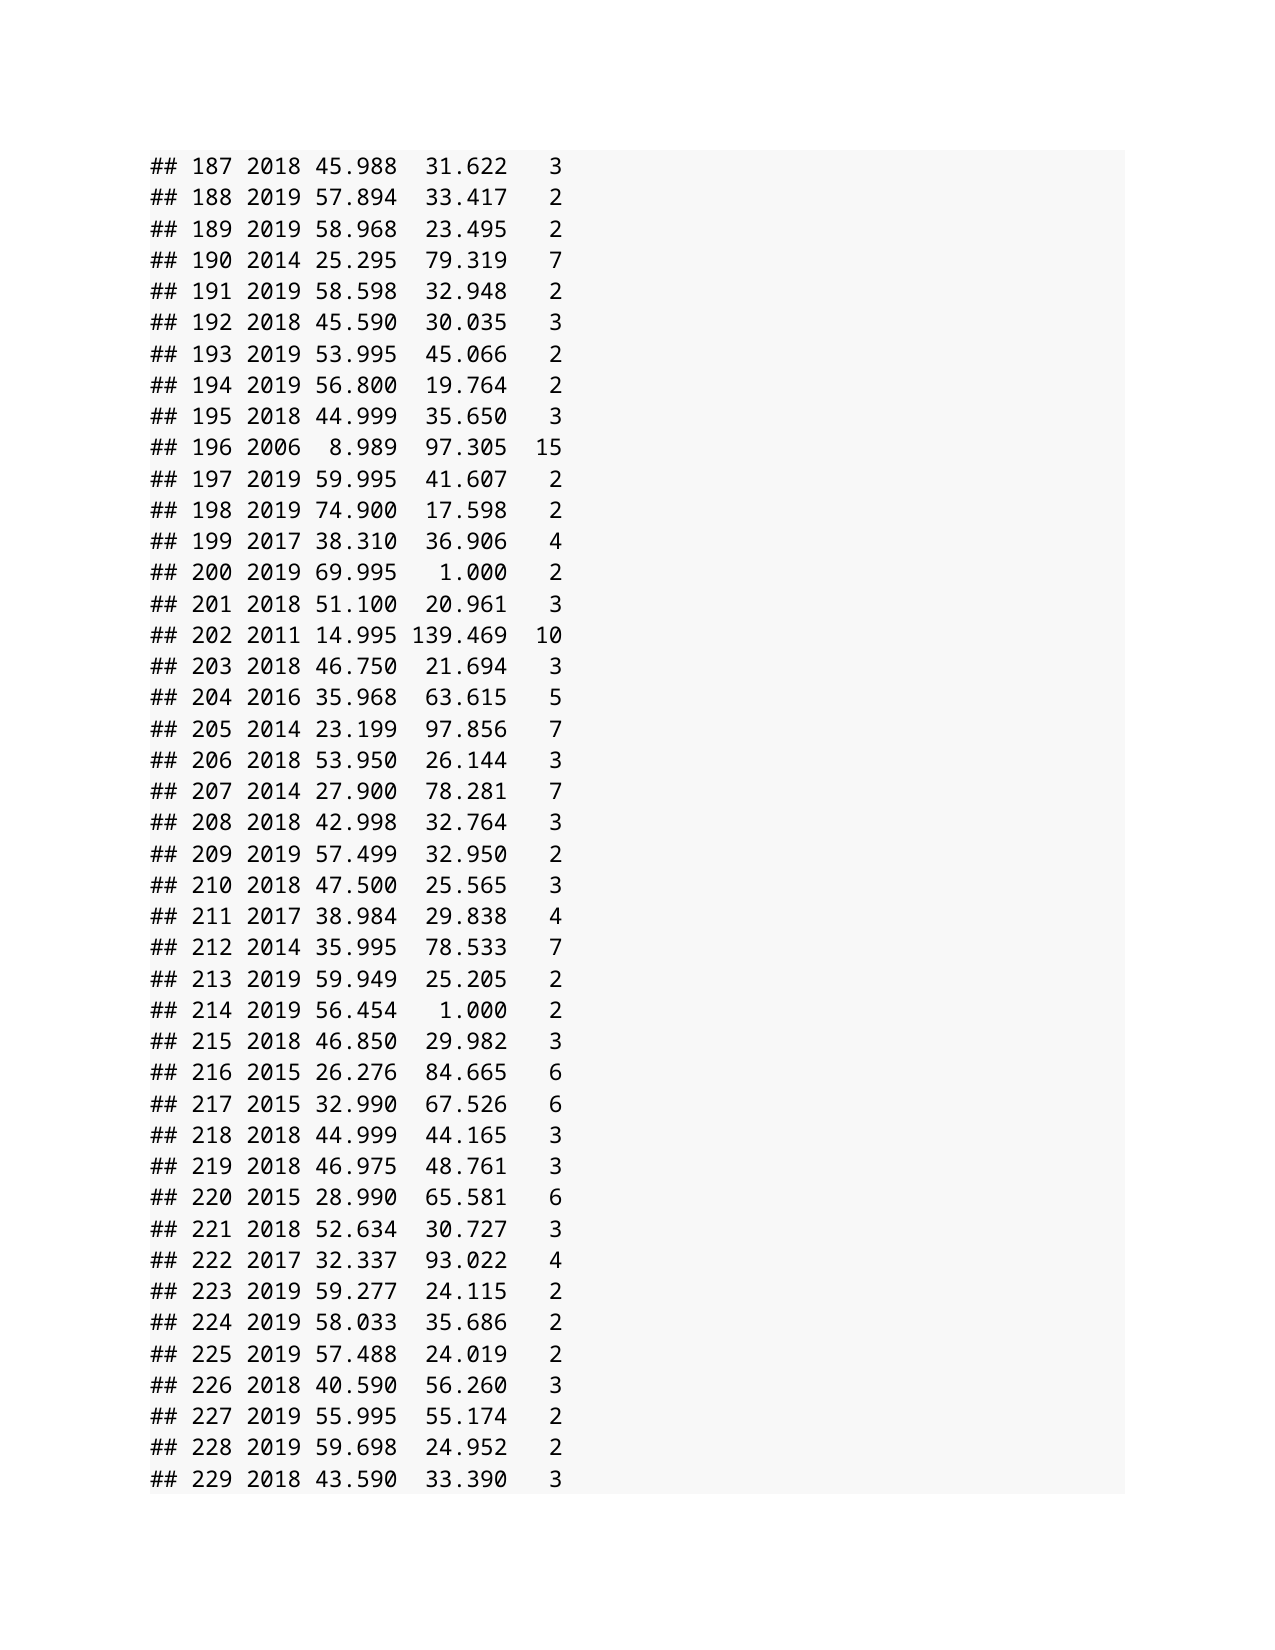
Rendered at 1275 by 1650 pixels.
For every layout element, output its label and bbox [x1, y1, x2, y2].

text [150, 150, 1125, 1494]
